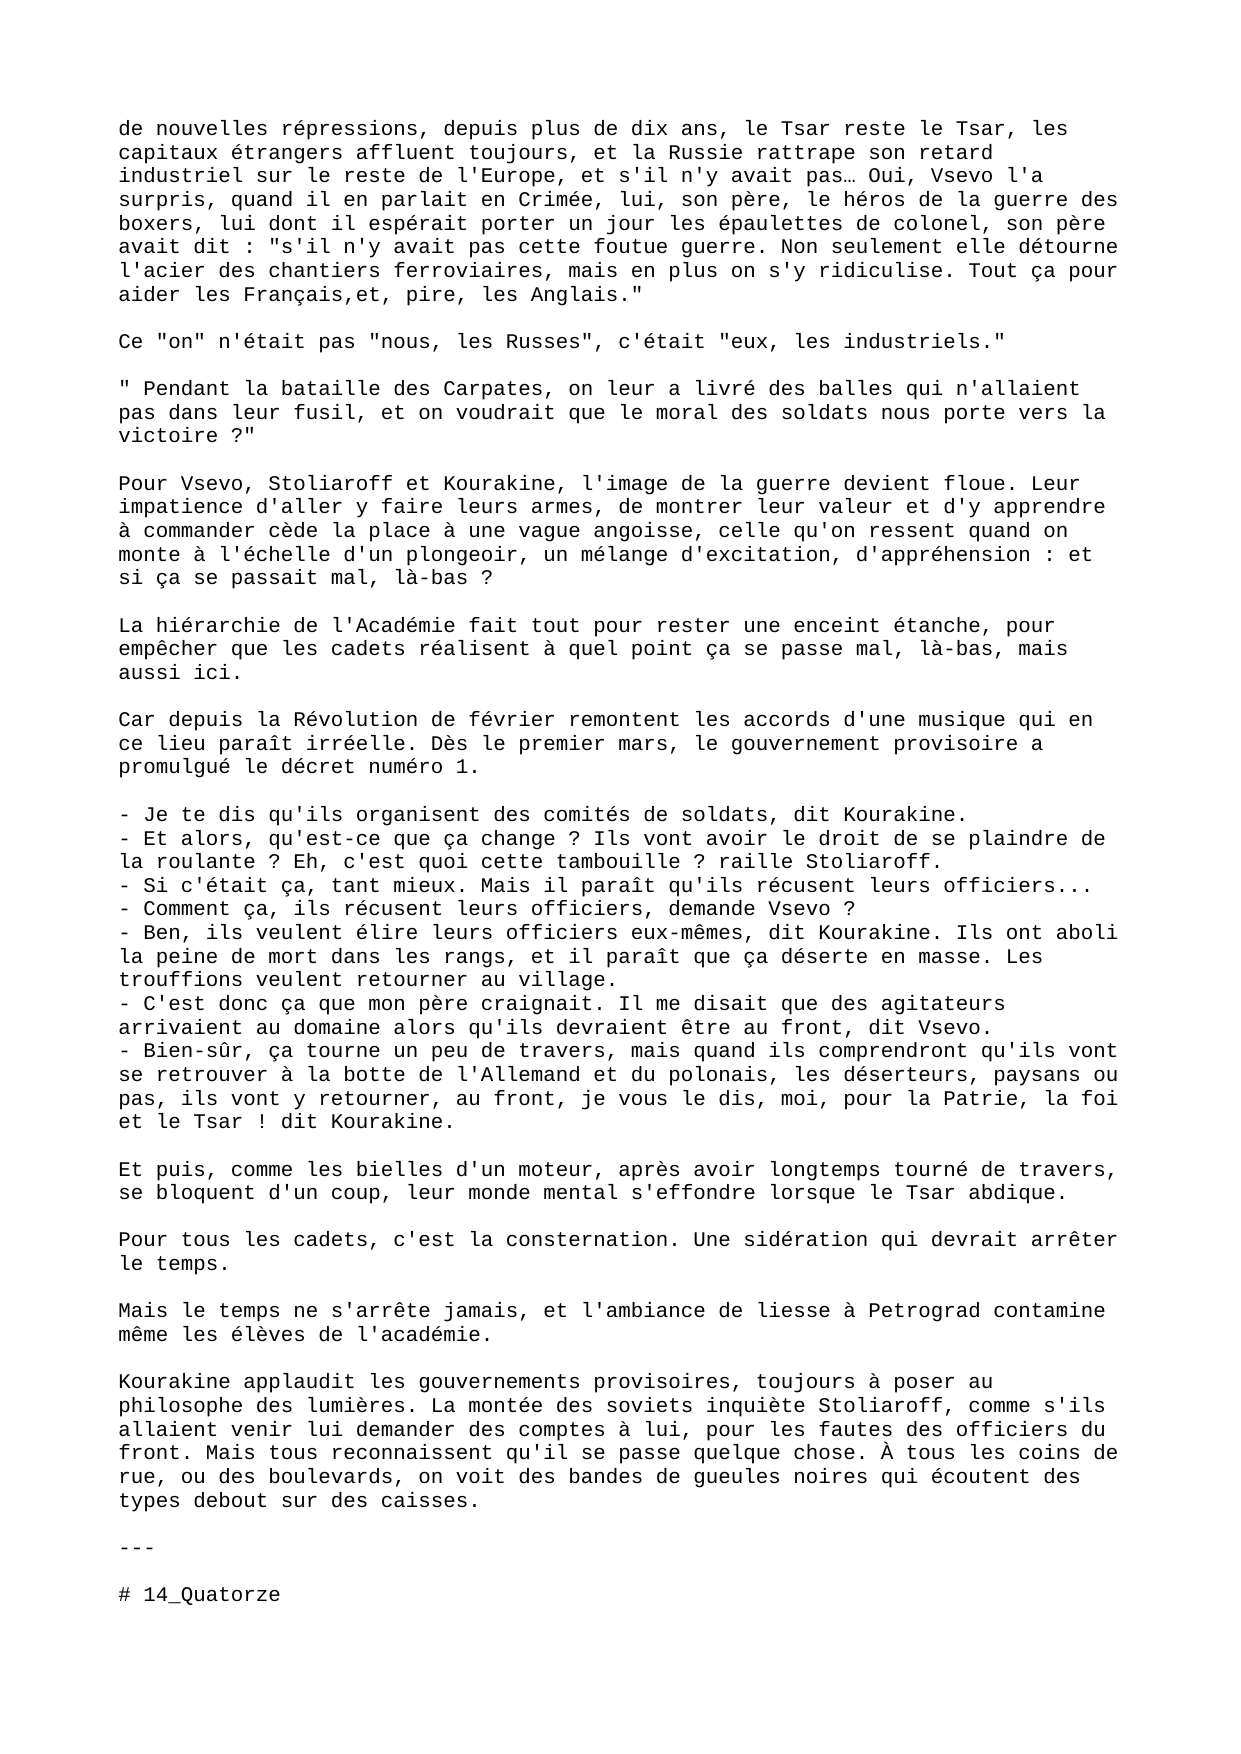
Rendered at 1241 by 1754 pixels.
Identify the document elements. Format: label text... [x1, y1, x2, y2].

text - C'est donc ça que mon père craignait. Il me disait que des agitateurs arrivaient au domaine alors qu'ils devraient être au front, dit Vsevo. [118, 993, 1122, 1040]
text - Je te dis qu'ils organisent des comités de soldats, dit Kourakine. [118, 804, 1122, 827]
text - Si c'était ça, tant mieux. Mais il paraît qu'ils récusent leurs officiers... [118, 875, 1122, 898]
text Pour tous les cadets, c'est la consternation. Une sidération qui devrait arrêter le temps. [118, 1229, 1122, 1277]
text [118, 118, 1122, 307]
text - Bien-sûr, ça tourne un peu de travers, mais quand ils comprendront qu'ils vont se retrouver à la botte de l'Allemand et du polonais, les déserteurs, paysans ou pas, ils vont y retourner, au front, je vous le dis, moi, pour la Patrie, la foi et le Tsar ! dit Kourakine. [118, 1040, 1122, 1135]
text Kourakine applaudit les gouvernements provisoires, toujours à poser au philosophe des lumières. La montée des soviets inquiète Stoliaroff, comme s'ils allaient venir lui demander des comptes à lui, pour les fautes des officiers du front. Mais tous reconnaissent qu'il se passe quelque chose. À tous les coins de rue, ou des boulevards, on voit des bandes de gueules noires qui écoutent des types debout sur des caisses. [118, 1371, 1122, 1513]
text Mais le temps ne s'arrête jamais, et l'ambiance de liesse à Petrograd contamine même les élèves de l'académie. [118, 1300, 1122, 1348]
text # 14_Quatorze [118, 1584, 1122, 1608]
text Pour Vsevo, Stoliaroff et Kourakine, l'image de la guerre devient floue. Leur impatience d'aller y faire leurs armes, de montrer leur valeur et d'y apprendre à commander cède la place à une vague angoisse, celle qu'on ressent quand on monte à l'échelle d'un plongeoir, un mélange d'excitation, d'appréhension : et si ça se passait mal, là-bas ? [118, 473, 1122, 591]
text Et puis, comme les bielles d'un moteur, après avoir longtemps tourné de travers, se bloquent d'un coup, leur monde mental s'effondre lorsque le Tsar abdique. [118, 1158, 1122, 1206]
text - Comment ça, ils récusent leurs officiers, demande Vsevo ? [118, 898, 1122, 922]
text Car depuis la Révolution de février remontent les accords d'une musique qui en ce lieu paraît irréelle. Dès le premier mars, le gouvernement provisoire a promulgué le décret numéro 1. [118, 709, 1122, 780]
text " Pendant la bataille des Carpates, on leur a livré des balles qui n'allaient pas dans leur fusil, et on voudrait que le moral des soldats nous porte vers la victoire ?" [118, 378, 1122, 449]
text - Ben, ils veulent élire leurs officiers eux-mêmes, dit Kourakine. Ils ont aboli la peine de mort dans les rangs, et il paraît que ça déserte en masse. Les trouffions veulent retourner au village. [118, 922, 1122, 993]
text Ce "on" n'était pas "nous, les Russes", c'était "eux, les industriels." [118, 331, 1122, 354]
text --- [118, 1537, 1122, 1561]
text - Et alors, qu'est-ce que ça change ? Ils vont avoir le droit de se plaindre de la roulante ? Eh, c'est quoi cette tambouille ? raille Stoliaroff. [118, 827, 1122, 875]
text La hiérarchie de l'Académie fait tout pour rester une enceint étanche, pour empêcher que les cadets réalisent à quel point ça se passe mal, là-bas, mais aussi ici. [118, 615, 1122, 686]
